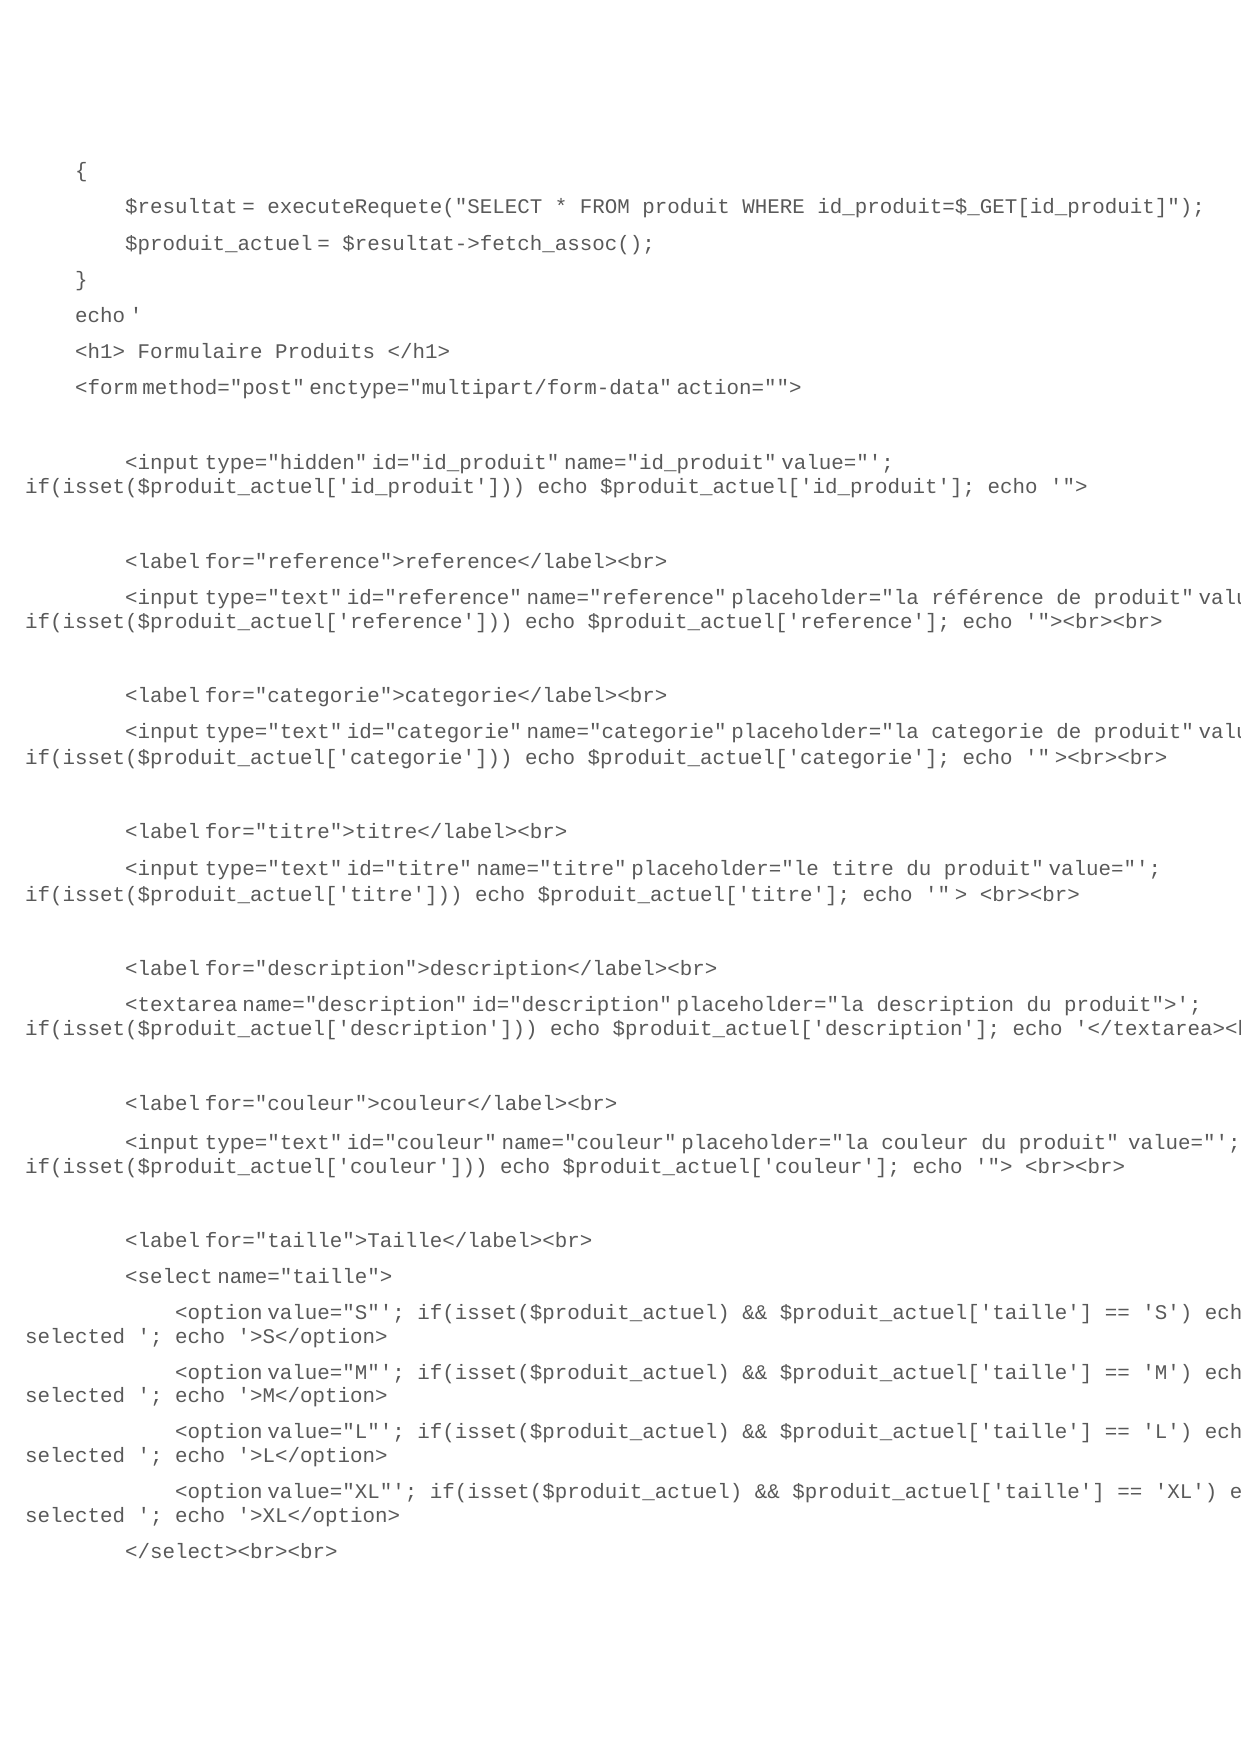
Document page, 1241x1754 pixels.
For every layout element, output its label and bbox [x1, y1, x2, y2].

table_header [25, 148, 1240, 1577]
